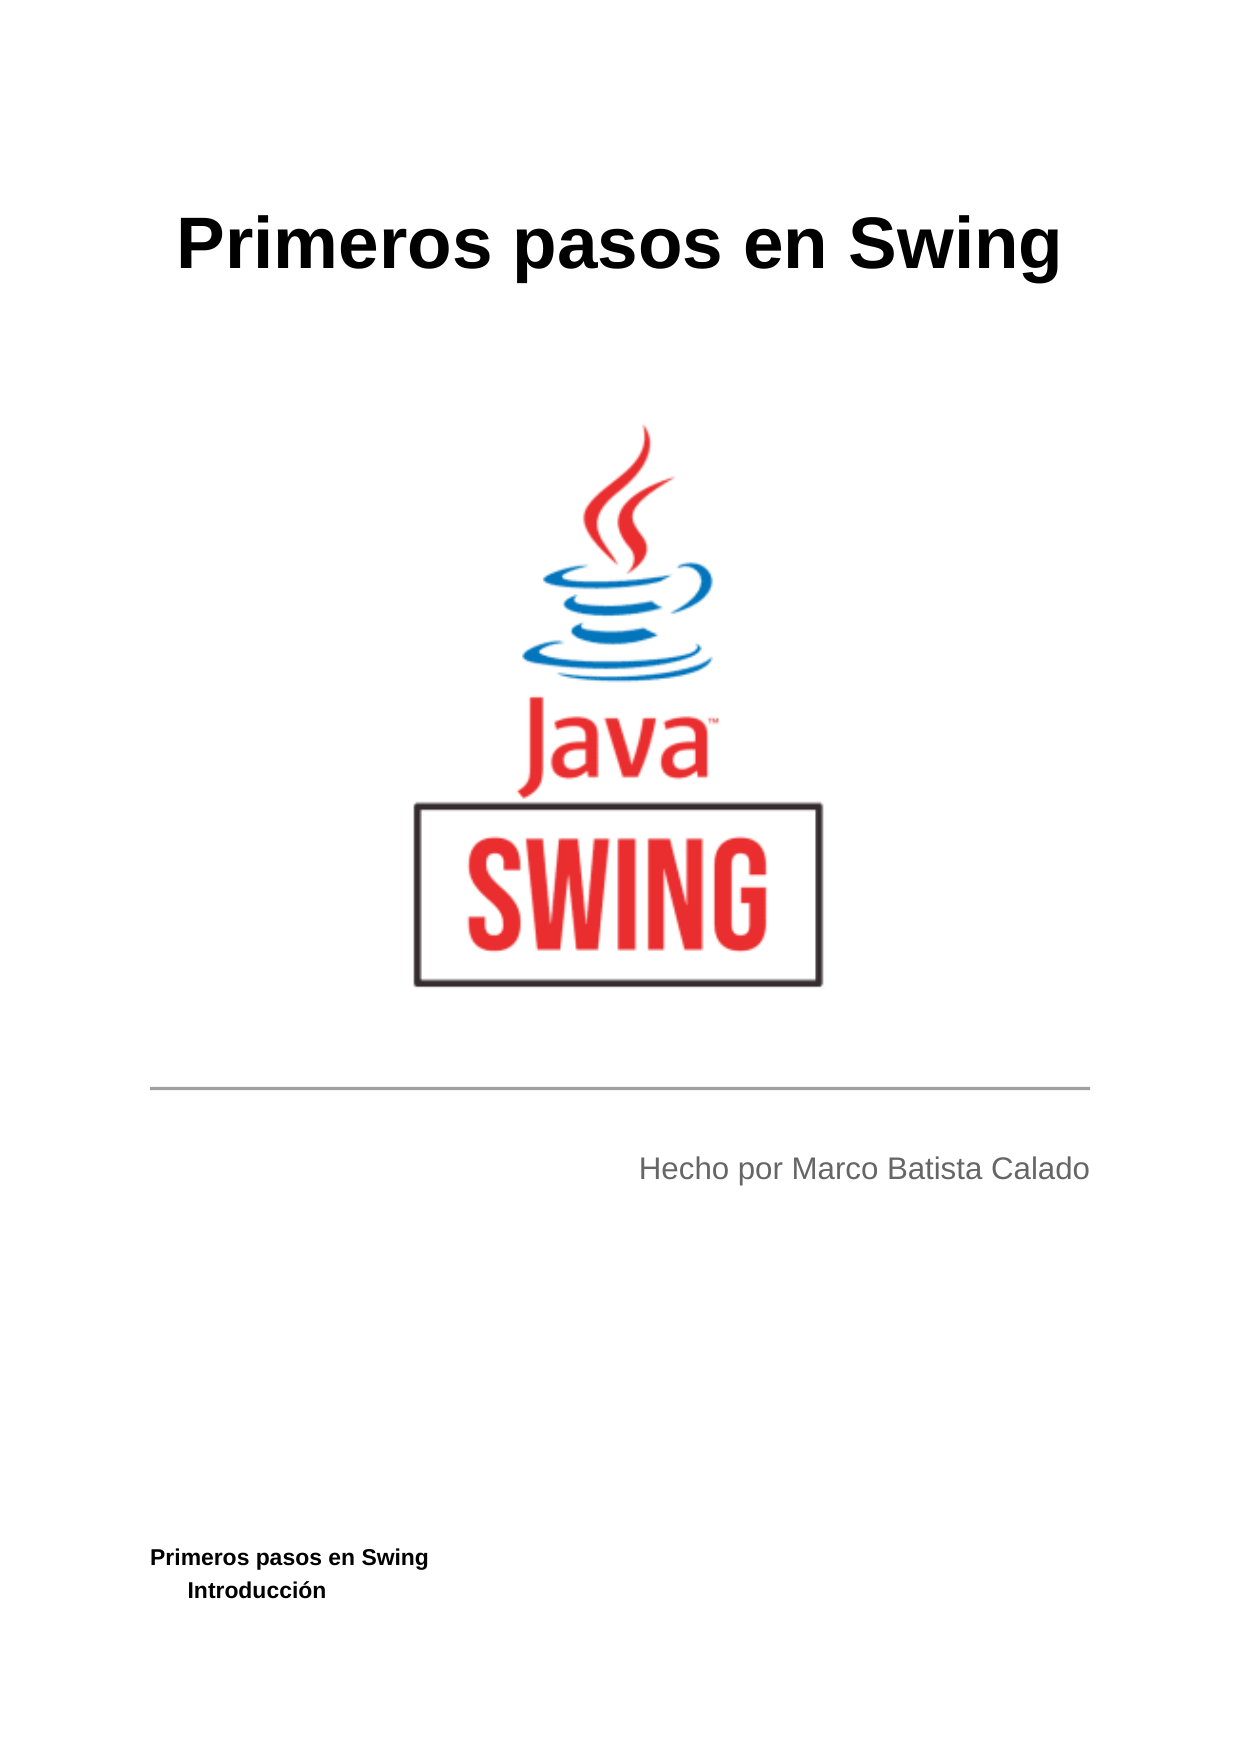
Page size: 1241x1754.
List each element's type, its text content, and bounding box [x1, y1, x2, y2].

subtitle Hecho por Marco Batista Calado [150, 1150, 1090, 1186]
subtitle Primeros pasos en Swing [150, 200, 1090, 284]
picture [369, 321, 871, 1050]
